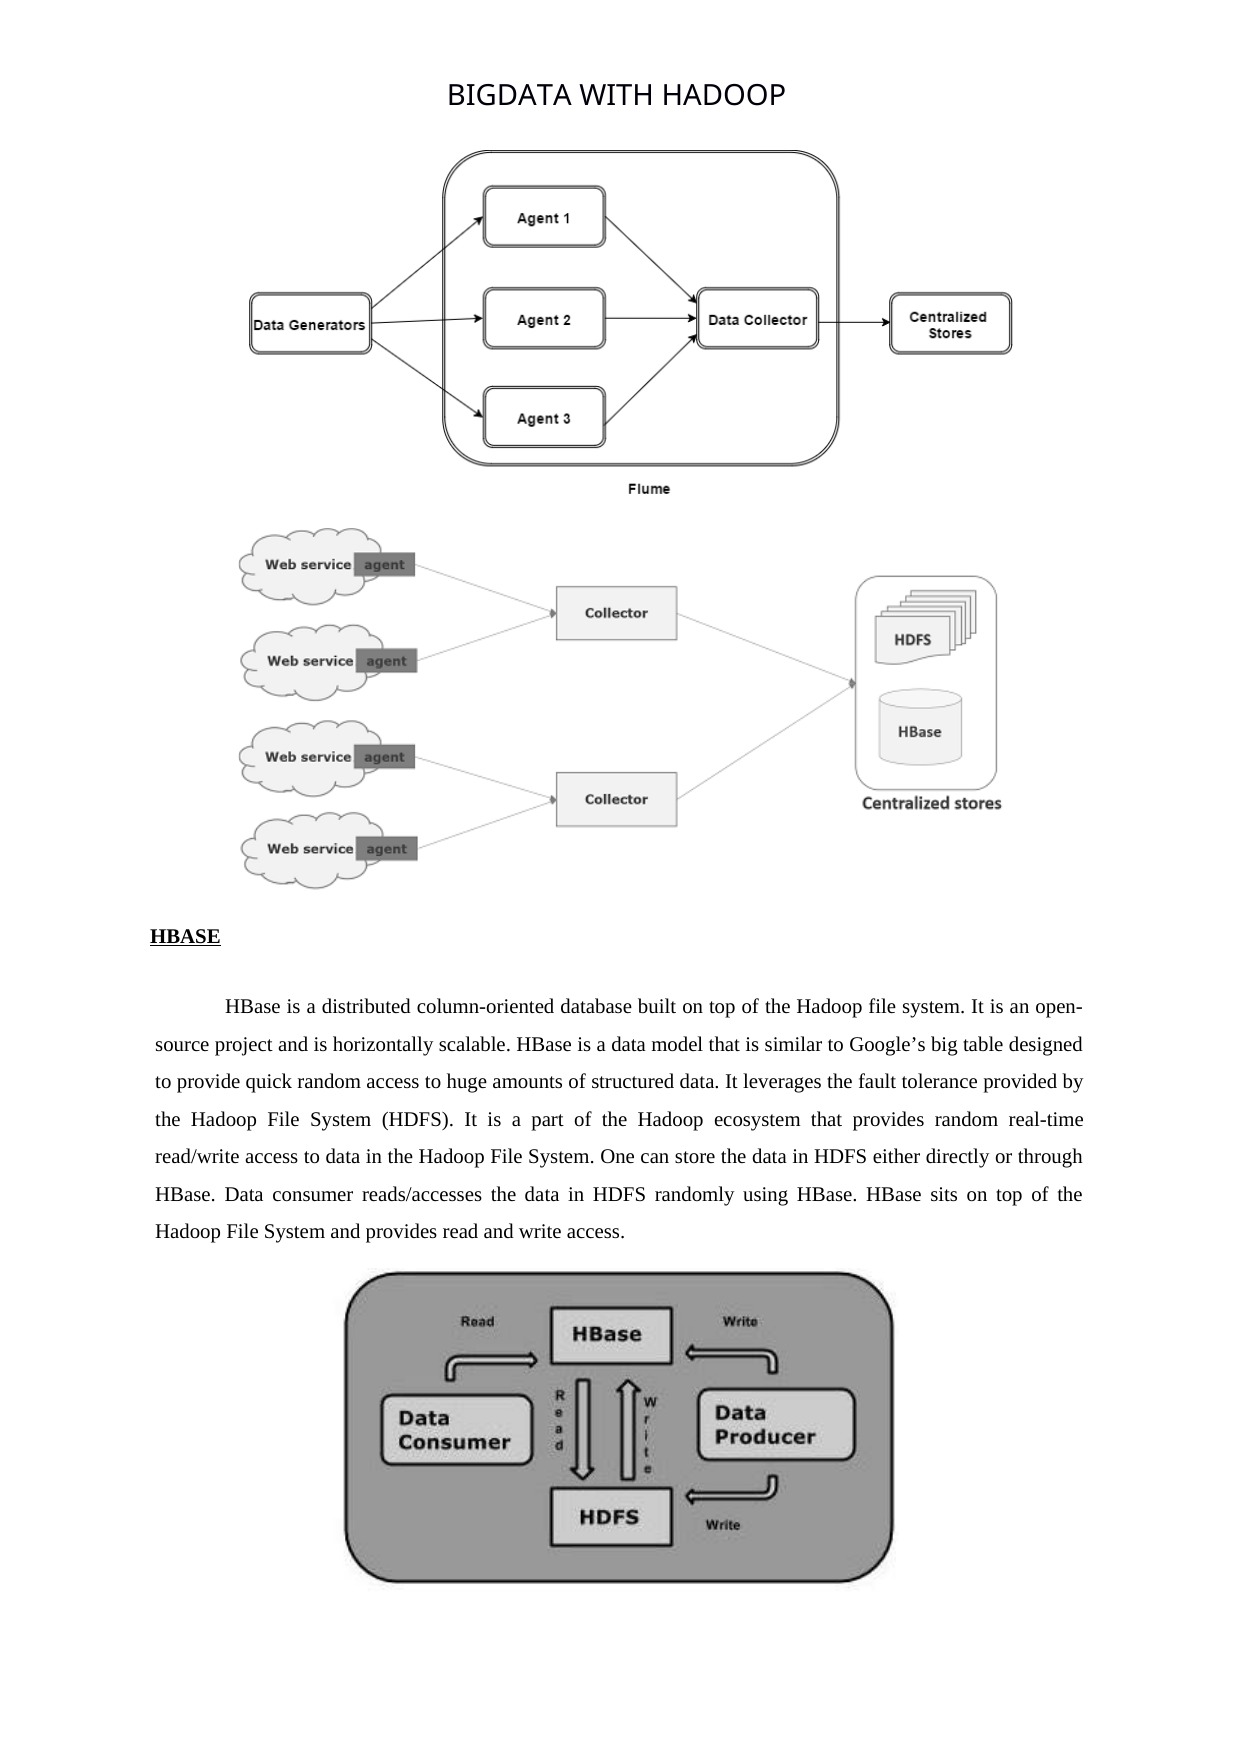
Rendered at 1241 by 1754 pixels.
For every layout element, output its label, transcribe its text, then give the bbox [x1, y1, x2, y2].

text HBASE [150, 924, 1090, 948]
picture [238, 528, 1014, 891]
picture [248, 150, 1014, 500]
picture [332, 1268, 899, 1599]
text HBase is a distributed column-oriented database built on top of the Hadoop file system. It is an open-source project and is horizontally scalable. HBase is a data model that is similar to Google’s big table designed to provide quick random access to huge amounts of structured data. It leverages the fault tolerance provided by the Hadoop File System (HDFS). It is a part of the Hadoop ecosystem that provides random real-time read/write access to data in the Hadoop File System. One can store the data in HDFS either directly or through HBase. Data consumer reads/accesses the data in HDFS randomly using HBase. HBase sits on top of the Hadoop File System and provides read and write access. [155, 981, 1085, 1243]
